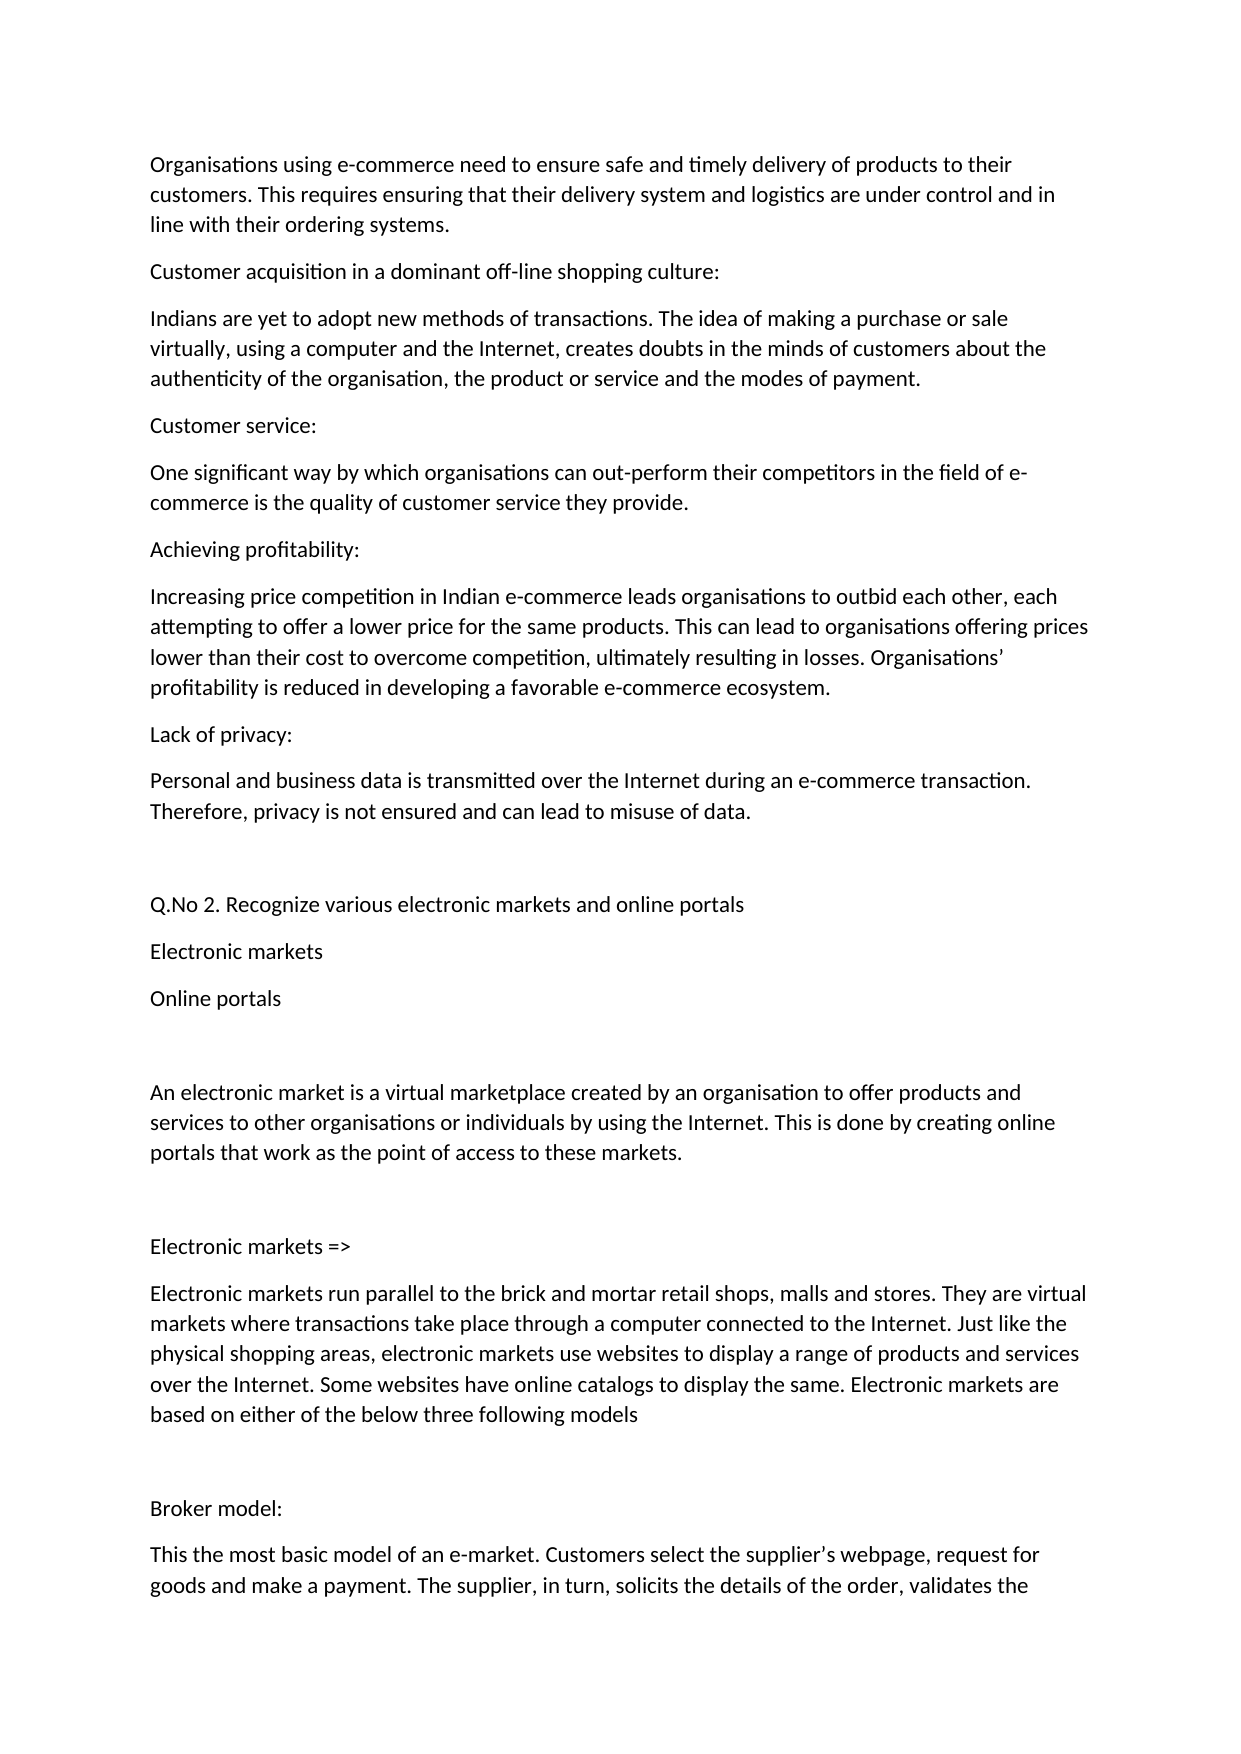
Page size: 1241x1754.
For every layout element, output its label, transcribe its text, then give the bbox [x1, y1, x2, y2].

text Personal and business data is transmitted over the Internet during an e-commerce transaction. Therefore, privacy is not ensured and can lead to misuse of data. [150, 767, 1090, 825]
text Indians are yet to adopt new methods of transactions. The idea of making a purchase or sale virtually, using a computer and the Internet, creates doubts in the minds of customers about the authenticity of the organisation, the product or service and the modes of payment. [150, 304, 1090, 393]
text Organisations using e-commerce need to ensure safe and timely delivery of products to their customers. This requires ensuring that their delivery system and logistics are under control and in line with their ordering systems. [150, 150, 1090, 238]
text Electronic markets run parallel to the brick and mortar retail shops, malls and stores. They are virtual markets where transactions take place through a computer connected to the Internet. Just like the physical shopping areas, electronic markets use websites to display a range of products and services over the Internet. Some websites have online catalogs to display the same. Electronic markets are based on either of the below three following models [150, 1279, 1090, 1428]
text Online portals [150, 984, 1090, 1012]
text One significant way by which organisations can out-perform their competitors in the field of e-commerce is the quality of customer service they provide. [150, 458, 1090, 517]
text Electronic markets [150, 937, 1090, 966]
text Broker model: [150, 1494, 1090, 1522]
text Customer service: [150, 411, 1090, 439]
text Q.No 2. Recognize various electronic markets and online portals [150, 891, 1090, 919]
text Increasing price competition in Indian e-commerce leads organisations to outbid each other, each attempting to offer a lower price for the same products. This can lead to organisations offering prices lower than their cost to overcome competition, ultimately resulting in losses. Organisations’ profitability is reduced in developing a favorable e-commerce ecosystem. [150, 582, 1090, 701]
text An electronic market is a virtual marketplace created by an organisation to offer products and services to other organisations or individuals by using the Internet. This is done by creating online portals that work as the point of access to these markets. [150, 1078, 1090, 1167]
text Lack of privacy: [150, 720, 1090, 748]
text Electronic markets => [150, 1232, 1090, 1260]
text Customer acquisition in a dominant off-line shopping culture: [150, 257, 1090, 285]
text Achieving profitability: [150, 535, 1090, 563]
